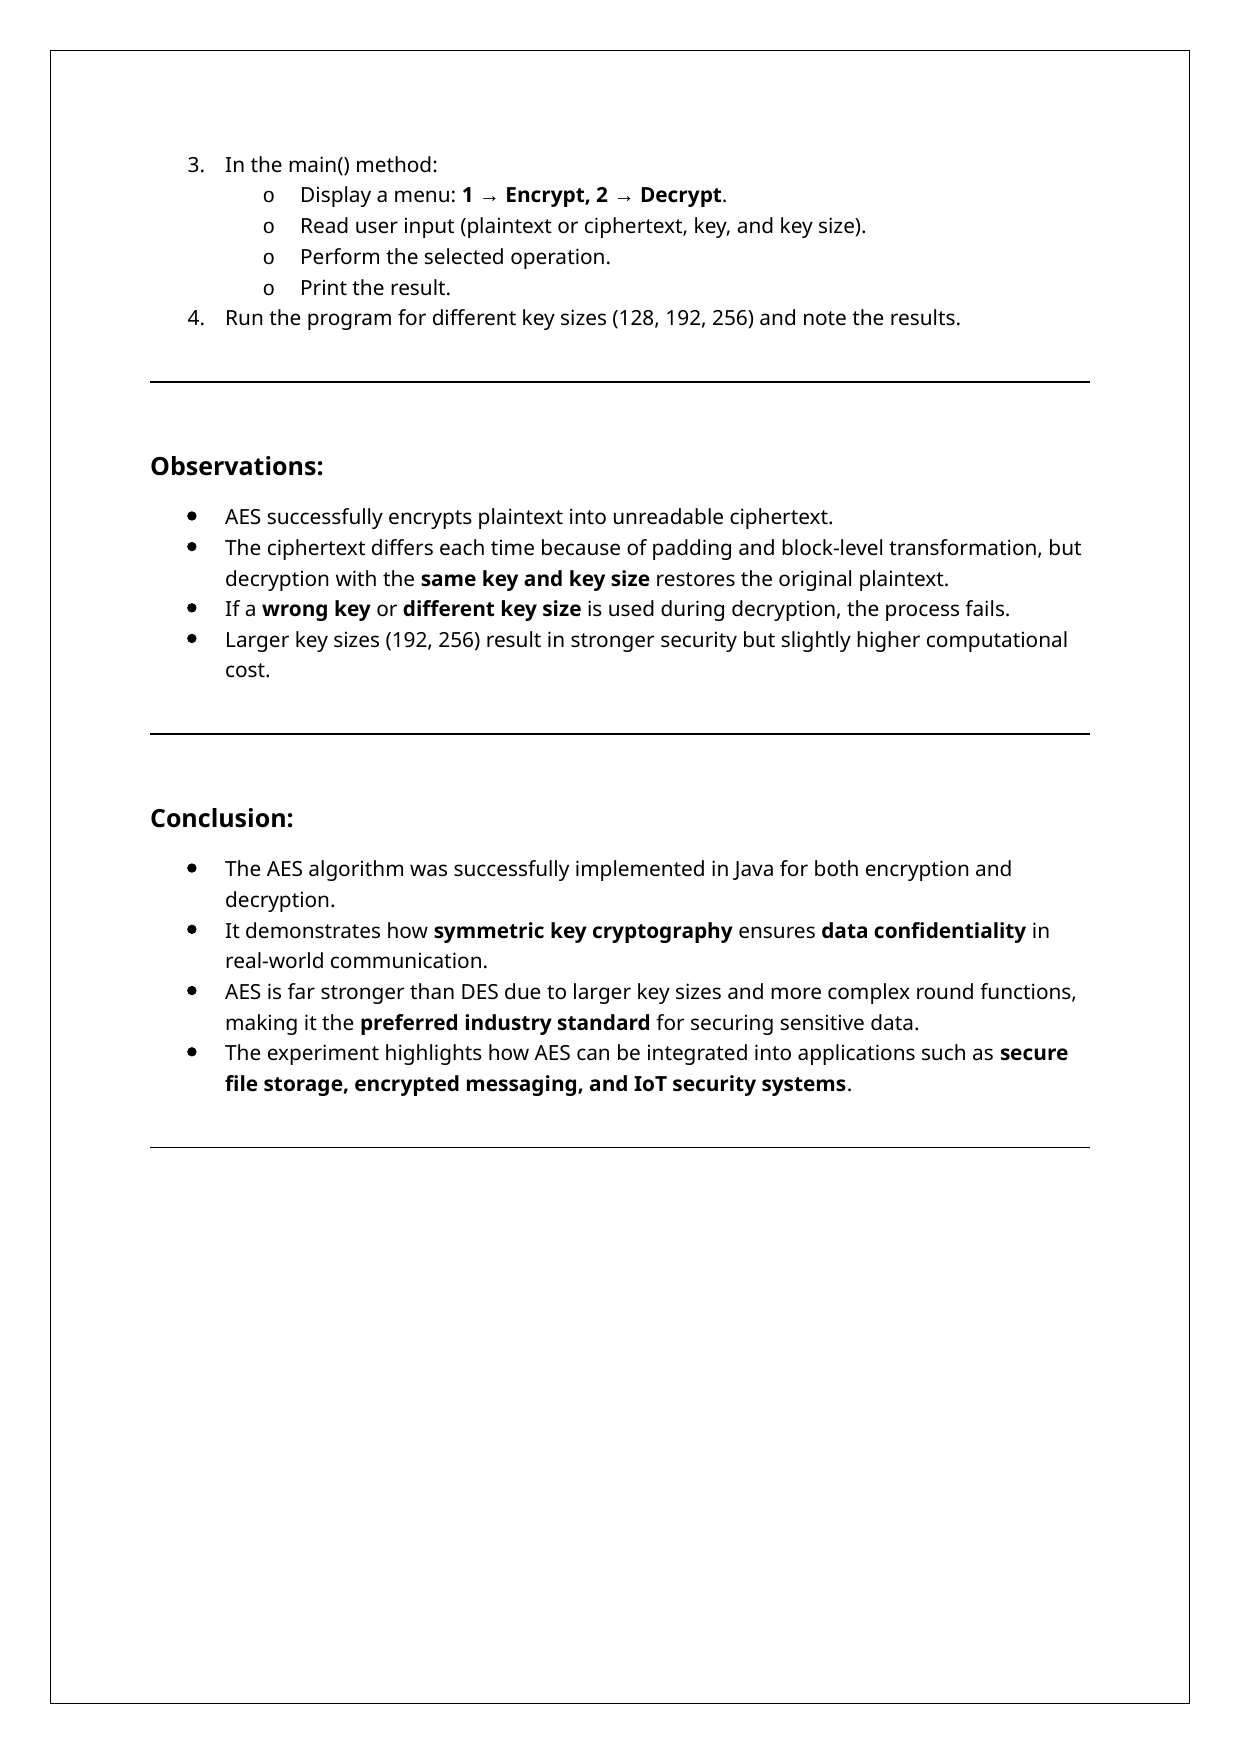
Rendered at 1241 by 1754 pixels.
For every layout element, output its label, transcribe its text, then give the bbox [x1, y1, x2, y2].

list If a wrong key or different key size is used during decryption, the process fails. [187, 594, 1090, 623]
list Larger key sizes (192, 256) result in stronger security but slightly higher computational cost. [187, 625, 1090, 684]
list The AES algorithm was successfully implemented in Java for both encryption and decryption. [187, 854, 1090, 914]
list Perform the selected operation. [262, 242, 1090, 271]
list In the main() method: [187, 150, 1090, 178]
list Read user input (plaintext or ciphertext, key, and key size). [262, 211, 1090, 240]
list It demonstrates how symmetric key cryptography ensures data confidentiality in real-world communication. [187, 916, 1090, 975]
list The ciphertext differs each time because of padding and block-level transformation, but decryption with the same key and key size restores the original plaintext. [187, 533, 1090, 592]
list Print the result. [262, 273, 1090, 301]
text Conclusion: [150, 801, 1090, 835]
list AES successfully encrypts plaintext into unreadable ciphertext. [187, 502, 1090, 531]
list AES is far stronger than DES due to larger key sizes and more complex round functions, making it the preferred industry standard for securing sensitive data. [187, 977, 1090, 1036]
text Observations: [150, 449, 1090, 483]
list Display a menu: 1 → Encrypt, 2 → Decrypt. [262, 181, 1090, 209]
list The experiment highlights how AES can be integrated into applications such as secure file storage, encrypted messaging, and IoT security systems. [187, 1038, 1090, 1097]
list Run the program for different key sizes (128, 192, 256) and note the results. [187, 303, 1090, 332]
